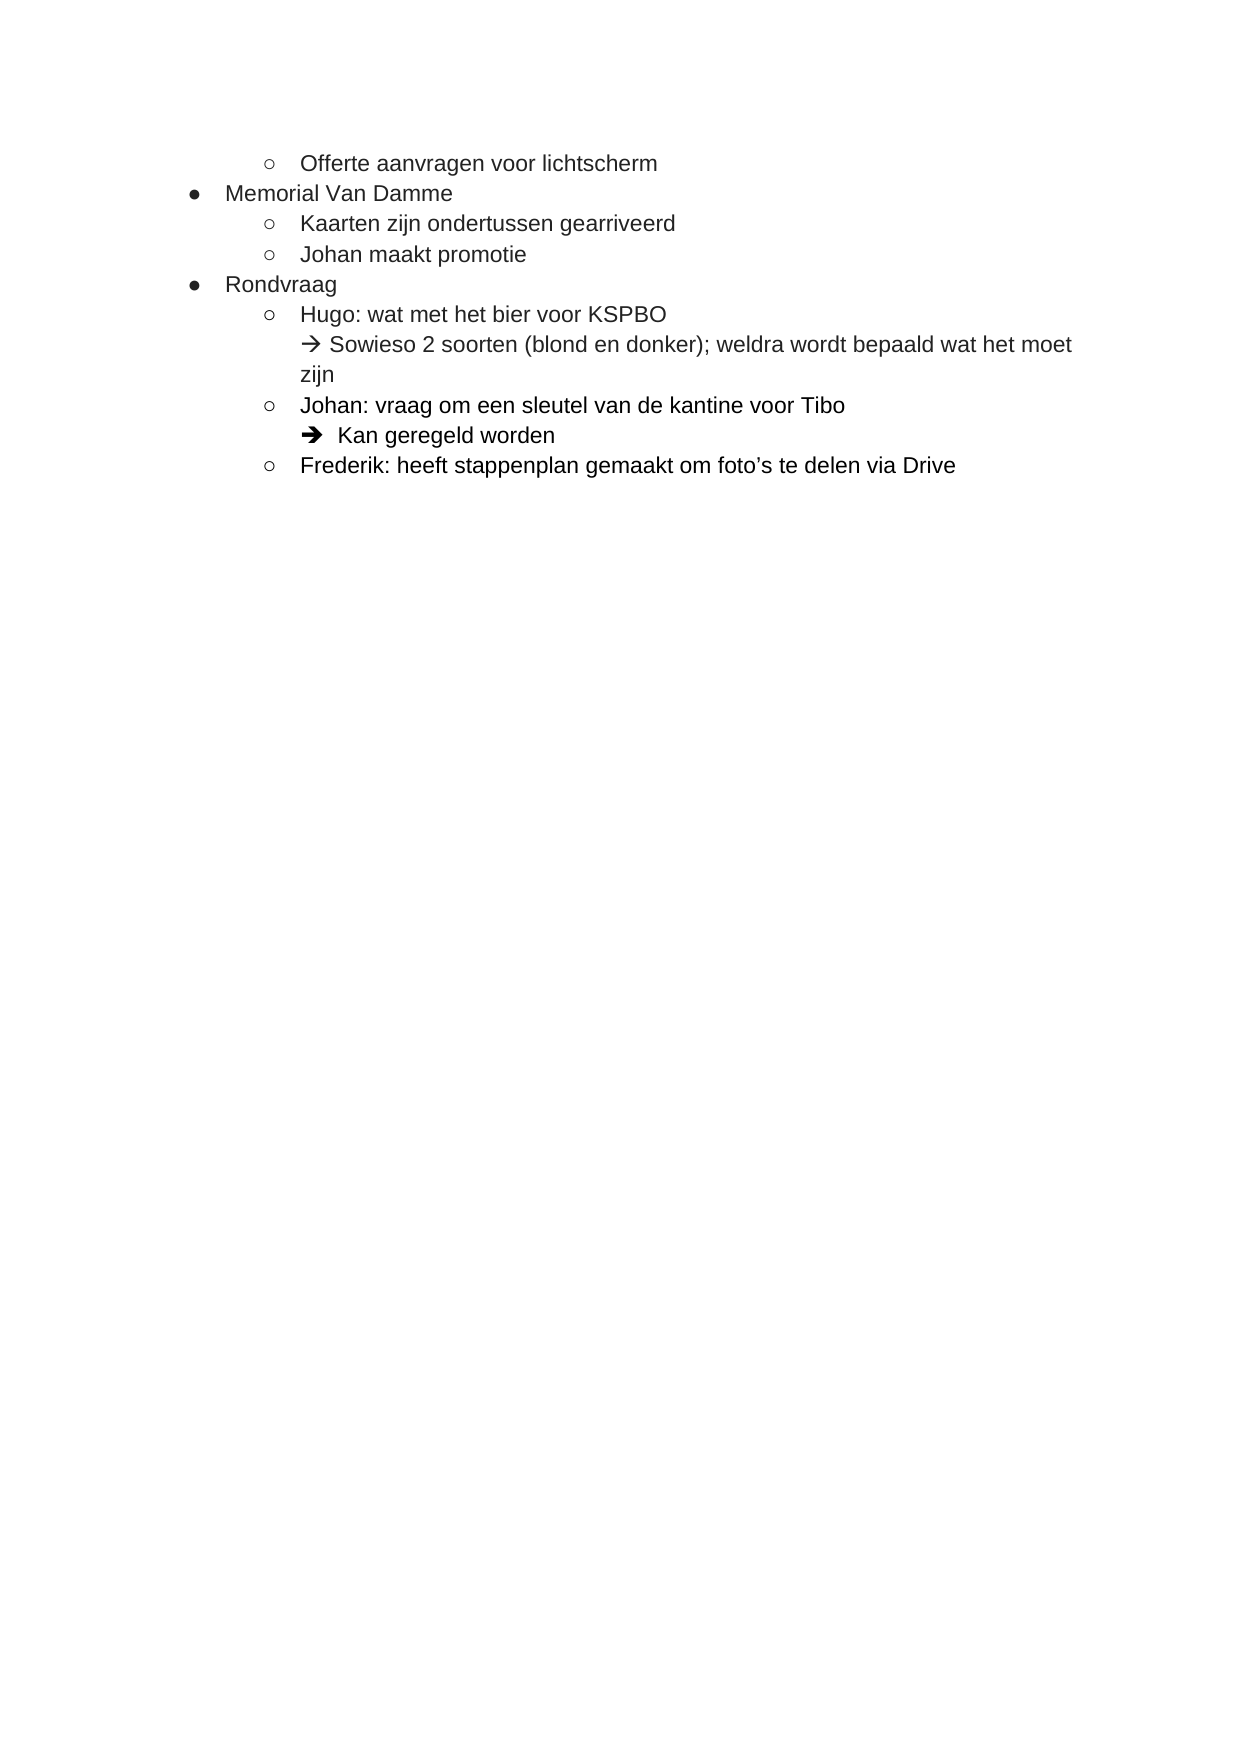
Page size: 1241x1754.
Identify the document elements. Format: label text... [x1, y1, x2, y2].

list Hugo: wat met het bier voor KSPBO Sowieso 2 soorten (blond en donker); weldra wordt bepaald wat het moet zijn [262, 301, 1090, 388]
list Johan maakt promotie [262, 241, 1090, 267]
list Frederik: heeft stappenplan gemaakt om foto’s te delen via Drive [262, 452, 1090, 478]
list Rondvraag [187, 271, 1090, 297]
list Kaarten zijn ondertussen gearriveerd [262, 210, 1090, 237]
list Memorial Van Damme [187, 180, 1090, 207]
list Johan: vraag om een sleutel van de kantine voor Tibo [262, 392, 1090, 418]
list Offerte aanvragen voor lichtscherm [262, 150, 1090, 176]
list Kan geregeld worden [300, 422, 1090, 448]
